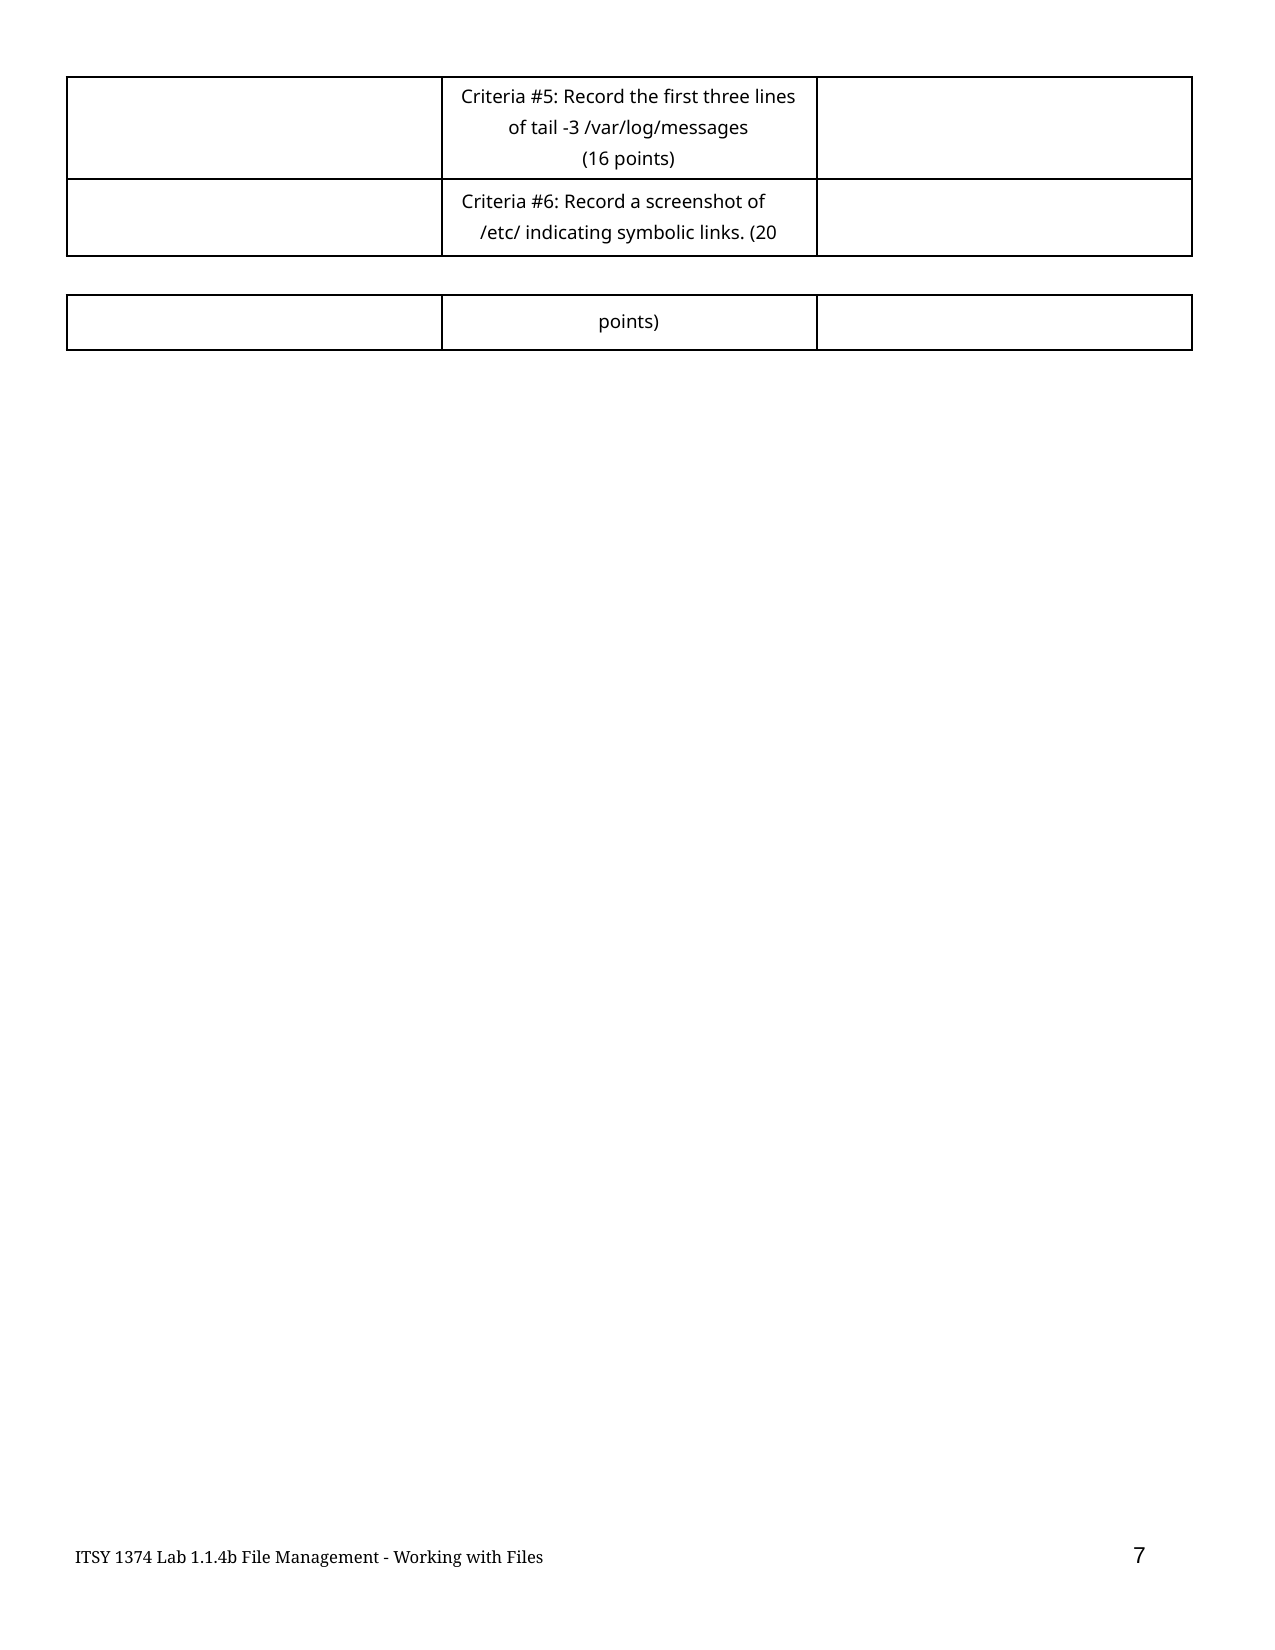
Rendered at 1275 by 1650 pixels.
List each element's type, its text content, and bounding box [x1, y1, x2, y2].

table_cell [68, 180, 441, 255]
table_cell Criteria #5: Record the first three lines of tail -3 /var/log/messages (16 points) [443, 78, 816, 178]
table_header [68, 296, 441, 349]
table_header [818, 296, 1191, 349]
table_header points) [443, 296, 816, 349]
table_cell Criteria #6: Record a screenshot of /etc/ indicating symbolic links. (20 [443, 180, 816, 255]
table_cell [68, 78, 441, 178]
table_cell [818, 180, 1191, 255]
table_cell [818, 78, 1191, 178]
